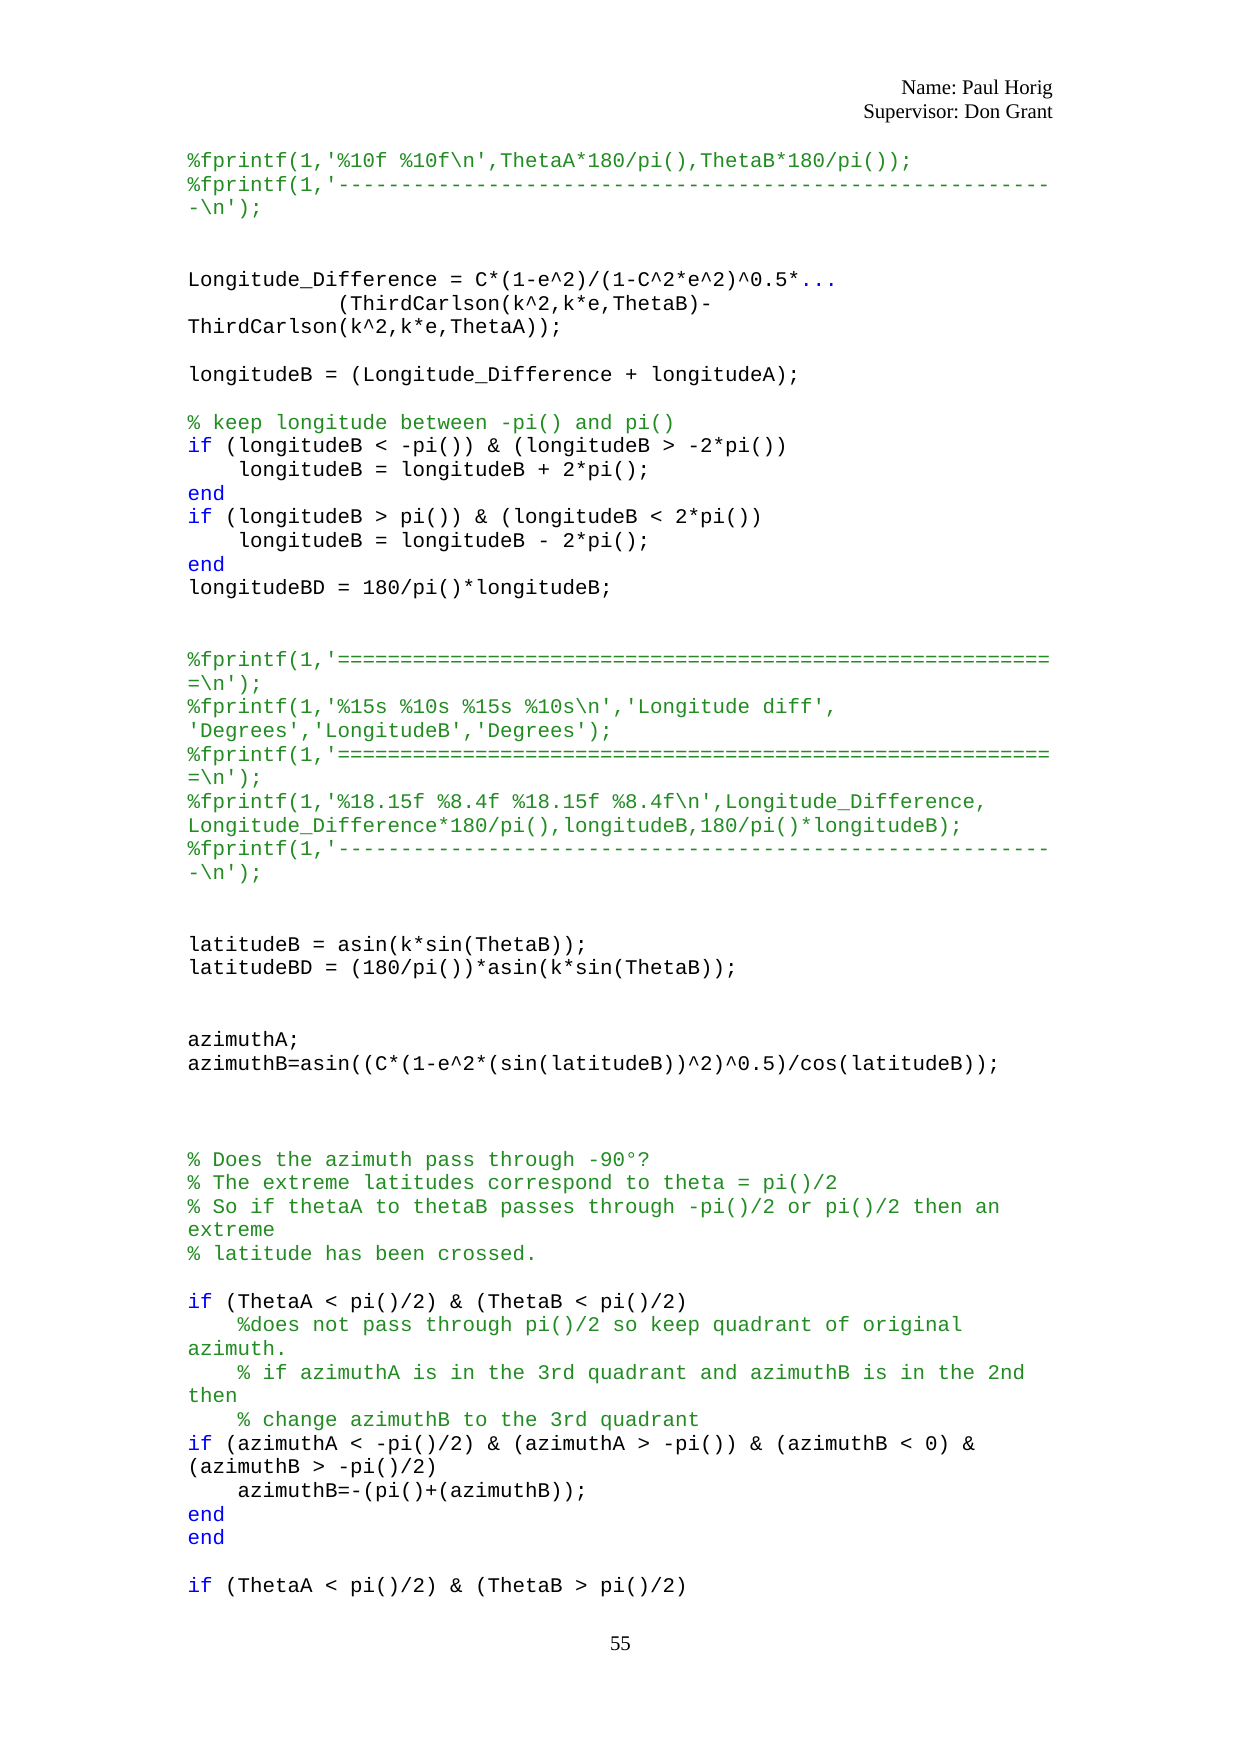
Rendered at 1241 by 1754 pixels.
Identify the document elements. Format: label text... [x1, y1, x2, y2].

text %fprintf(1,'%10f %10f\n',ThetaA*180/pi(),ThetaB*180/pi()); [187, 150, 1053, 174]
text latitudeBD = (180/pi())*asin(k*sin(ThetaB)); [187, 957, 1053, 981]
text %does not pass through pi()/2 so keep quadrant of original azimuth. [187, 1314, 1053, 1362]
text % if azimuthA is in the 3rd quadrant and azimuthB is in the 2nd then [187, 1362, 1053, 1409]
text % keep longitude between -pi() and pi() [187, 412, 1053, 435]
text Longitude_Difference = C*(1-e^2)/(1-C^2*e^2)^0.5*... [187, 269, 1053, 293]
text if (azimuthA < -pi()/2) & (azimuthA > -pi()) & (azimuthB < 0) & (azimuthB > -pi()/2) [187, 1433, 1053, 1480]
text % So if thetaA to thetaB passes through -pi()/2 or pi()/2 then an extreme [187, 1196, 1053, 1243]
text %fprintf(1,'%15s %10s %15s %10s\n','Longitude diff', 'Degrees','LongitudeB','Degrees'); [187, 696, 1053, 744]
text % latitude has been crossed. [187, 1243, 1053, 1267]
text longitudeB = longitudeB + 2*pi(); [187, 459, 1053, 483]
text (ThirdCarlson(k^2,k*e,ThetaB)-ThirdCarlson(k^2,k*e,ThetaA)); [187, 293, 1053, 340]
text end [187, 554, 1053, 577]
text longitudeB = (Longitude_Difference + longitudeA); [187, 364, 1053, 388]
text % change azimuthB to the 3rd quadrant [187, 1409, 1053, 1433]
text % The extreme latitudes correspond to theta = pi()/2 [187, 1172, 1053, 1196]
text longitudeBD = 180/pi()*longitudeB; [187, 577, 1053, 601]
text azimuthB=asin((C*(1-e^2*(sin(latitudeB))^2)^0.5)/cos(latitudeB)); [187, 1053, 1053, 1076]
text end [187, 1527, 1053, 1551]
text % Does the azimuth pass through -90°? [187, 1148, 1053, 1172]
text azimuthB=-(pi()+(azimuthB)); [187, 1480, 1053, 1504]
text latitudeB = asin(k*sin(ThetaB)); [187, 934, 1053, 957]
text if (ThetaA < pi()/2) & (ThetaB < pi()/2) [187, 1291, 1053, 1314]
text longitudeB = longitudeB - 2*pi(); [187, 530, 1053, 554]
text end [187, 483, 1053, 506]
text %fprintf(1,'%18.15f %8.4f %18.15f %8.4f\n',Longitude_Difference, Longitude_Difference*180/pi(),longitudeB,180/pi()*longitudeB); [187, 791, 1053, 838]
text %fprintf(1,'----------------------------------------------------------\n'); [187, 174, 1053, 221]
text %fprintf(1,'==========================================================\n'); [187, 744, 1053, 791]
text azimuthA; [187, 1029, 1053, 1053]
text %fprintf(1,'==========================================================\n'); [187, 649, 1053, 696]
text if (ThetaA < pi()/2) & (ThetaB > pi()/2) [187, 1575, 1053, 1599]
text %fprintf(1,'----------------------------------------------------------\n'); [187, 838, 1053, 886]
text if (longitudeB > pi()) & (longitudeB < 2*pi()) [187, 506, 1053, 530]
text end [187, 1504, 1053, 1527]
text if (longitudeB < -pi()) & (longitudeB > -2*pi()) [187, 435, 1053, 459]
